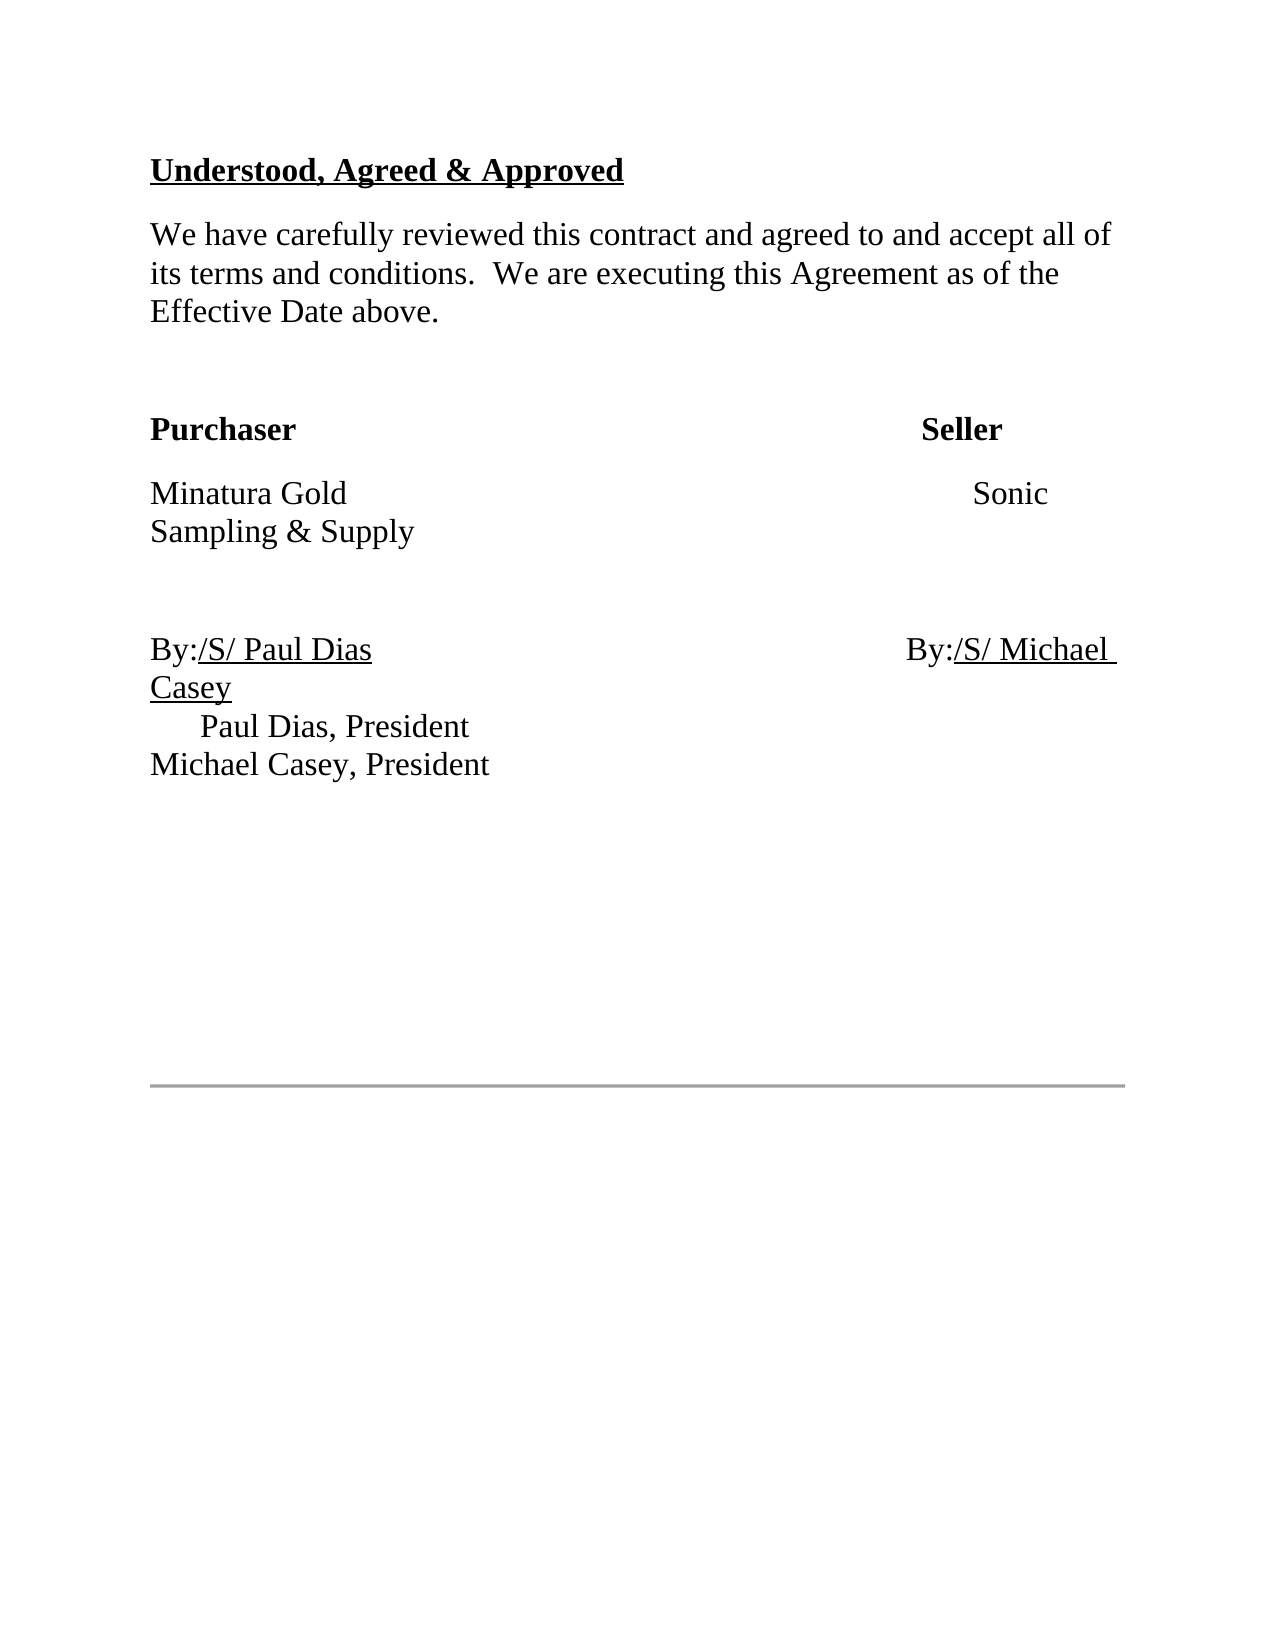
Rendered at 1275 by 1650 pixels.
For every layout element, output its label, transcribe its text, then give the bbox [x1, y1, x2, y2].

text We have carefully reviewed this contract and agreed to and accept all of its terms and conditions. We are executing this Agreement as of the Effective Date above. [150, 215, 1125, 330]
text Paul Dias, President Michael Casey, President [150, 706, 1125, 782]
text Purchaser Seller [150, 409, 1125, 447]
text Understood, Agreed & Approved [150, 150, 1125, 188]
text By:/S/ Paul Dias By:/S/ Michael Casey [150, 629, 1125, 706]
text Minatura Gold Sonic Sampling & Supply [150, 473, 1125, 550]
